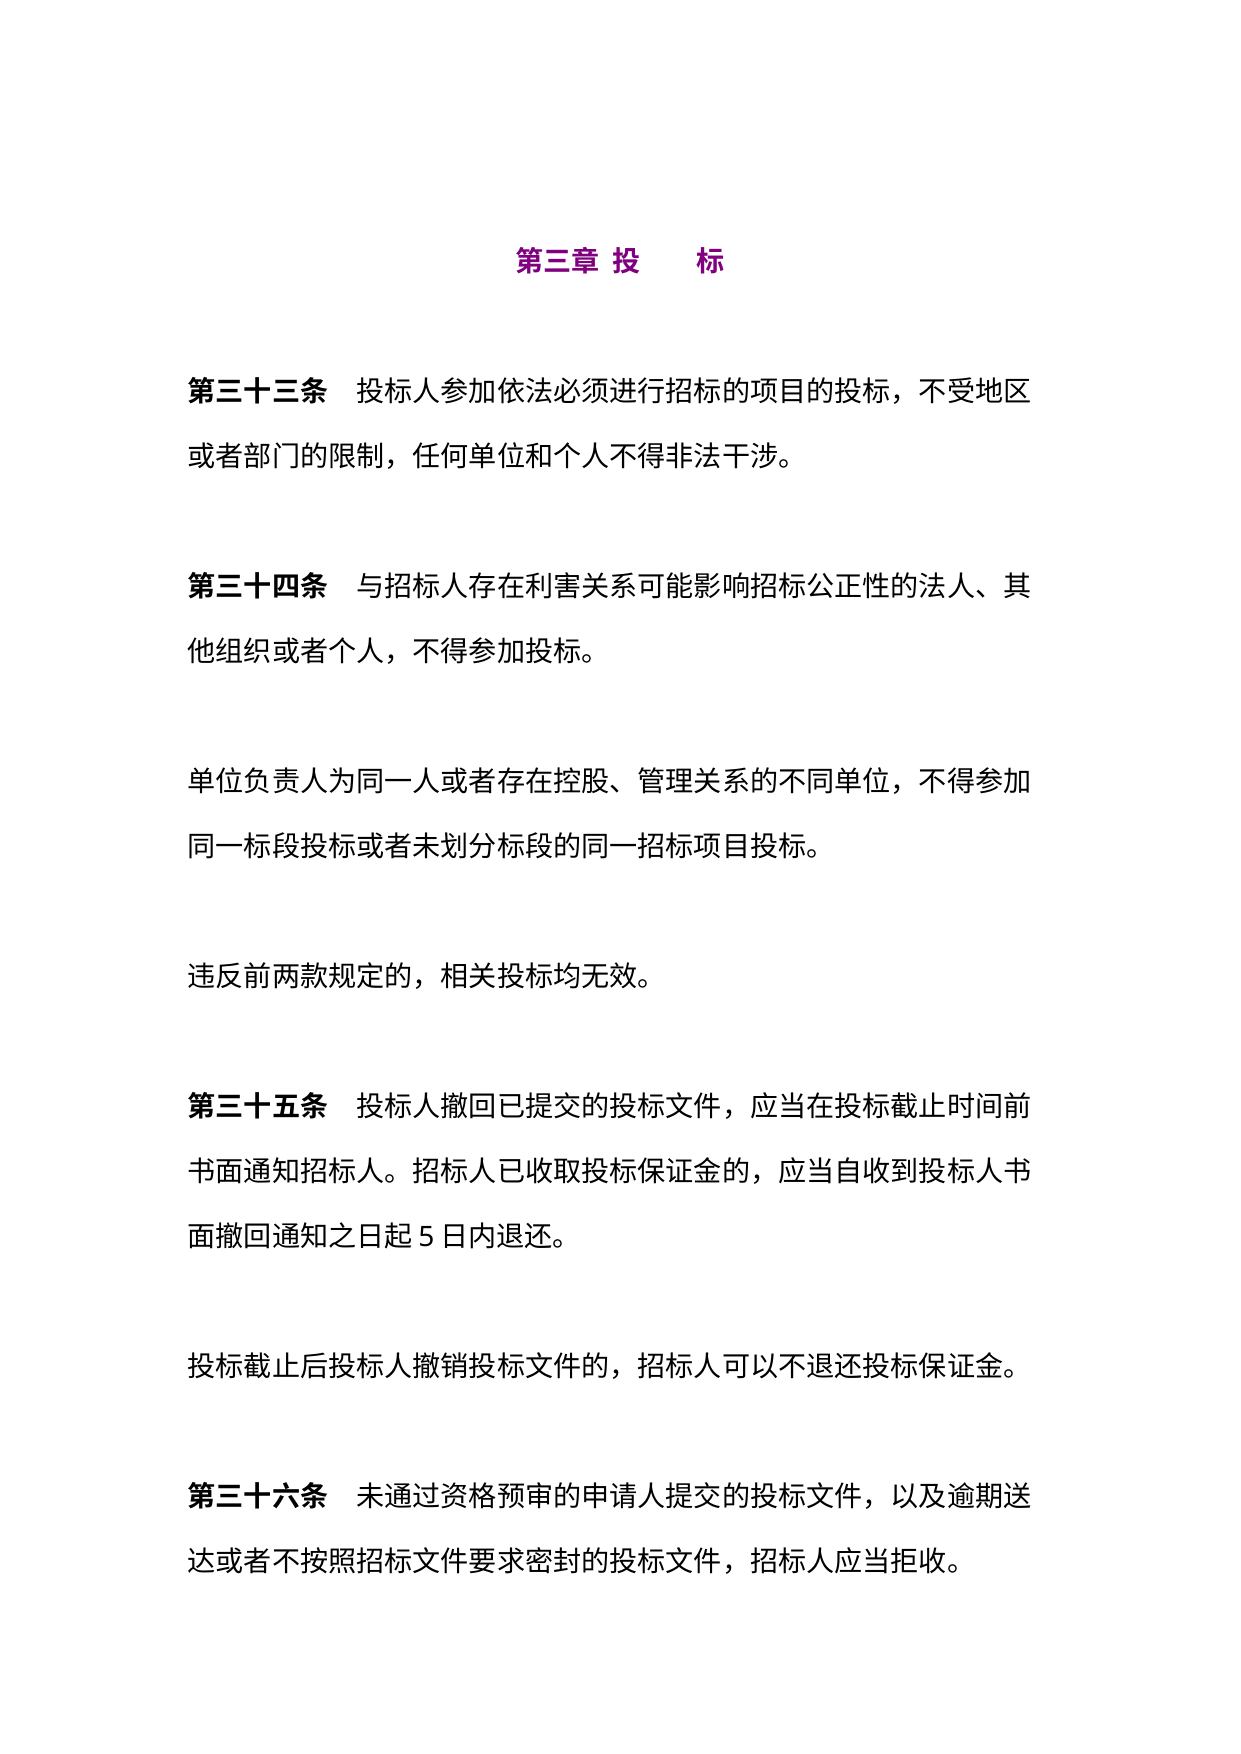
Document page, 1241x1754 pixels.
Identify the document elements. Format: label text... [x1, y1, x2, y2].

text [187, 292, 1053, 1592]
text 第三章 投 标 [187, 162, 1053, 292]
